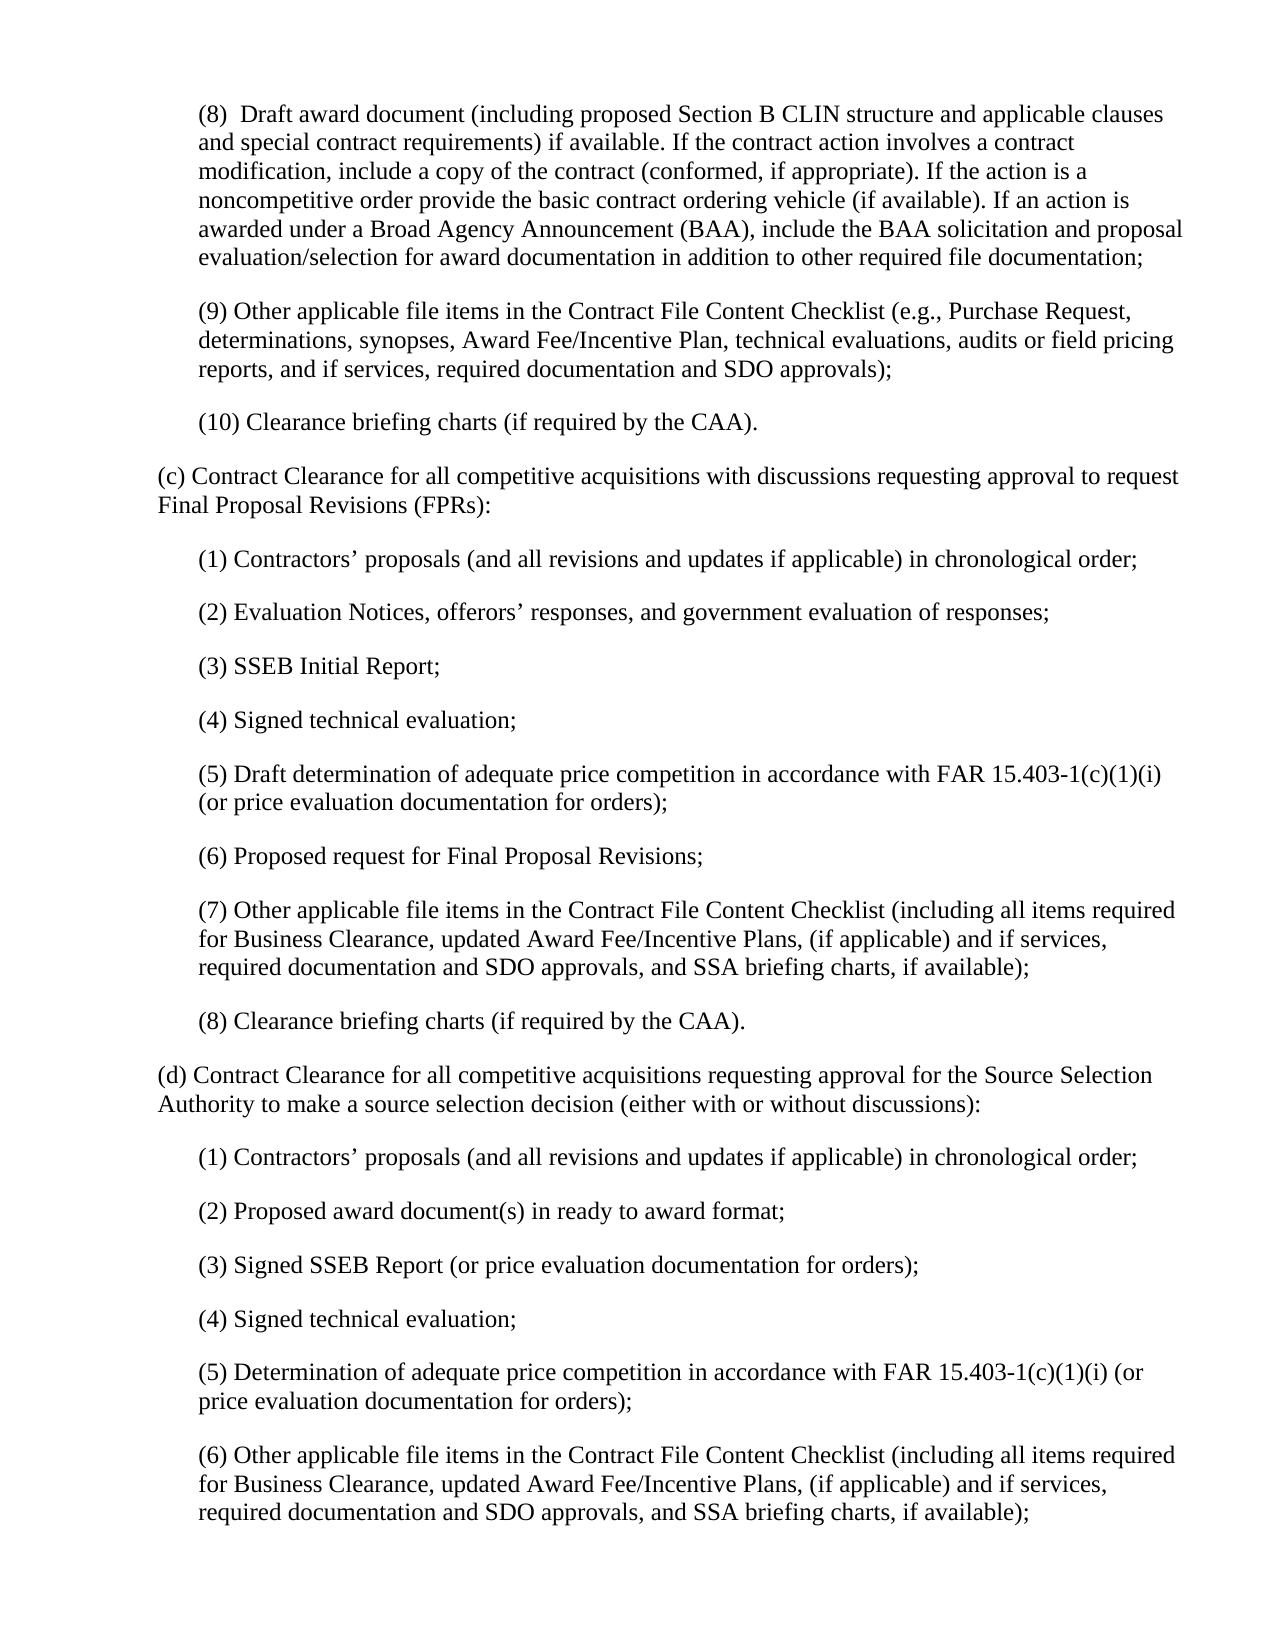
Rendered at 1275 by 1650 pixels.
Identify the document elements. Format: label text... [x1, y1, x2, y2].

list (3) SSEB Initial Report; [198, 651, 1185, 680]
list (6) Other applicable file items in the Contract File Content Checklist (including all items required for Business Clearance, updated Award Fee/Incentive Plans, (if applicable) and if services, required documentation and SDO approvals, and SSA briefing charts, if available); [198, 1440, 1185, 1526]
list (4) Signed technical evaluation; [198, 705, 1185, 734]
list (2) Evaluation Notices, offerors’ responses, and government evaluation of responses; [198, 597, 1185, 626]
list (10) Clearance briefing charts (if required by the CAA). [198, 407, 1185, 436]
list (c) Contract Clearance for all competitive acquisitions with discussions requesting approval to request Final Proposal Revisions (FPRs): [157, 461, 1185, 519]
list (1) Contractors’ proposals (and all revisions and updates if applicable) in chronological order; [198, 544, 1185, 572]
list (5) Draft determination of adequate price competition in accordance with FAR 15.403-1(c)(1)(i) (or price evaluation documentation for orders); [198, 759, 1185, 816]
list (8) Clearance briefing charts (if required by the CAA). [198, 1006, 1185, 1035]
list (7) Other applicable file items in the Contract File Content Checklist (including all items required for Business Clearance, updated Award Fee/Incentive Plans, (if applicable) and if services, required documentation and SDO approvals, and SSA briefing charts, if available); [198, 895, 1185, 981]
list (1) Contractors’ proposals (and all revisions and updates if applicable) in chronological order; [198, 1142, 1185, 1171]
list (2) Proposed award document(s) in ready to award format; [198, 1196, 1185, 1225]
list (4) Signed technical evaluation; [198, 1304, 1185, 1332]
list (d) Contract Clearance for all competitive acquisitions requesting approval for the Source Selection Authority to make a source selection decision (either with or without discussions): [157, 1060, 1185, 1117]
list (3) Signed SSEB Report (or price evaluation documentation for orders); [198, 1250, 1185, 1279]
list (5) Determination of adequate price competition in accordance with FAR 15.403-1(c)(1)(i) (or price evaluation documentation for orders); [198, 1357, 1185, 1415]
list (6) Proposed request for Final Proposal Revisions; [198, 841, 1185, 870]
